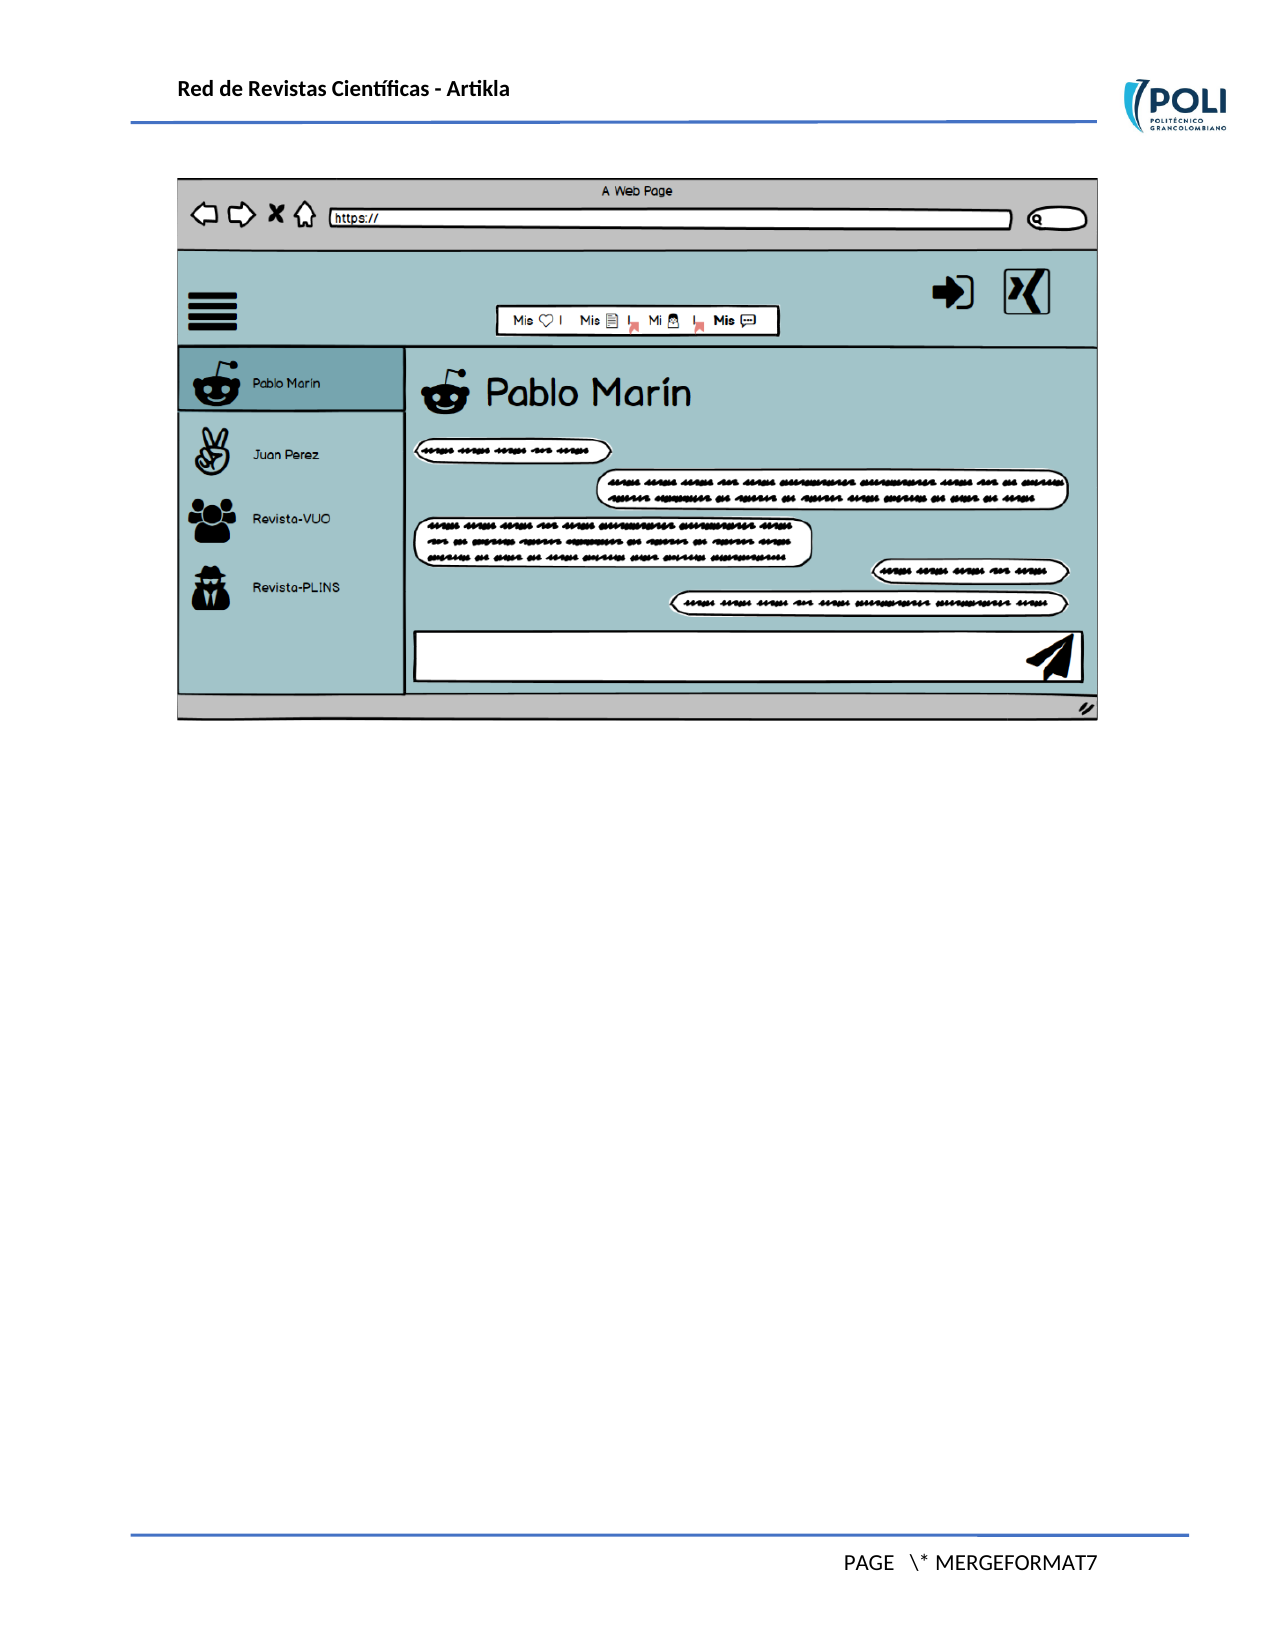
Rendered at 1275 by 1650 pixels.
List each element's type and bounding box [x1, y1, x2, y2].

picture [1089, 45, 1254, 164]
picture [177, 178, 1098, 721]
